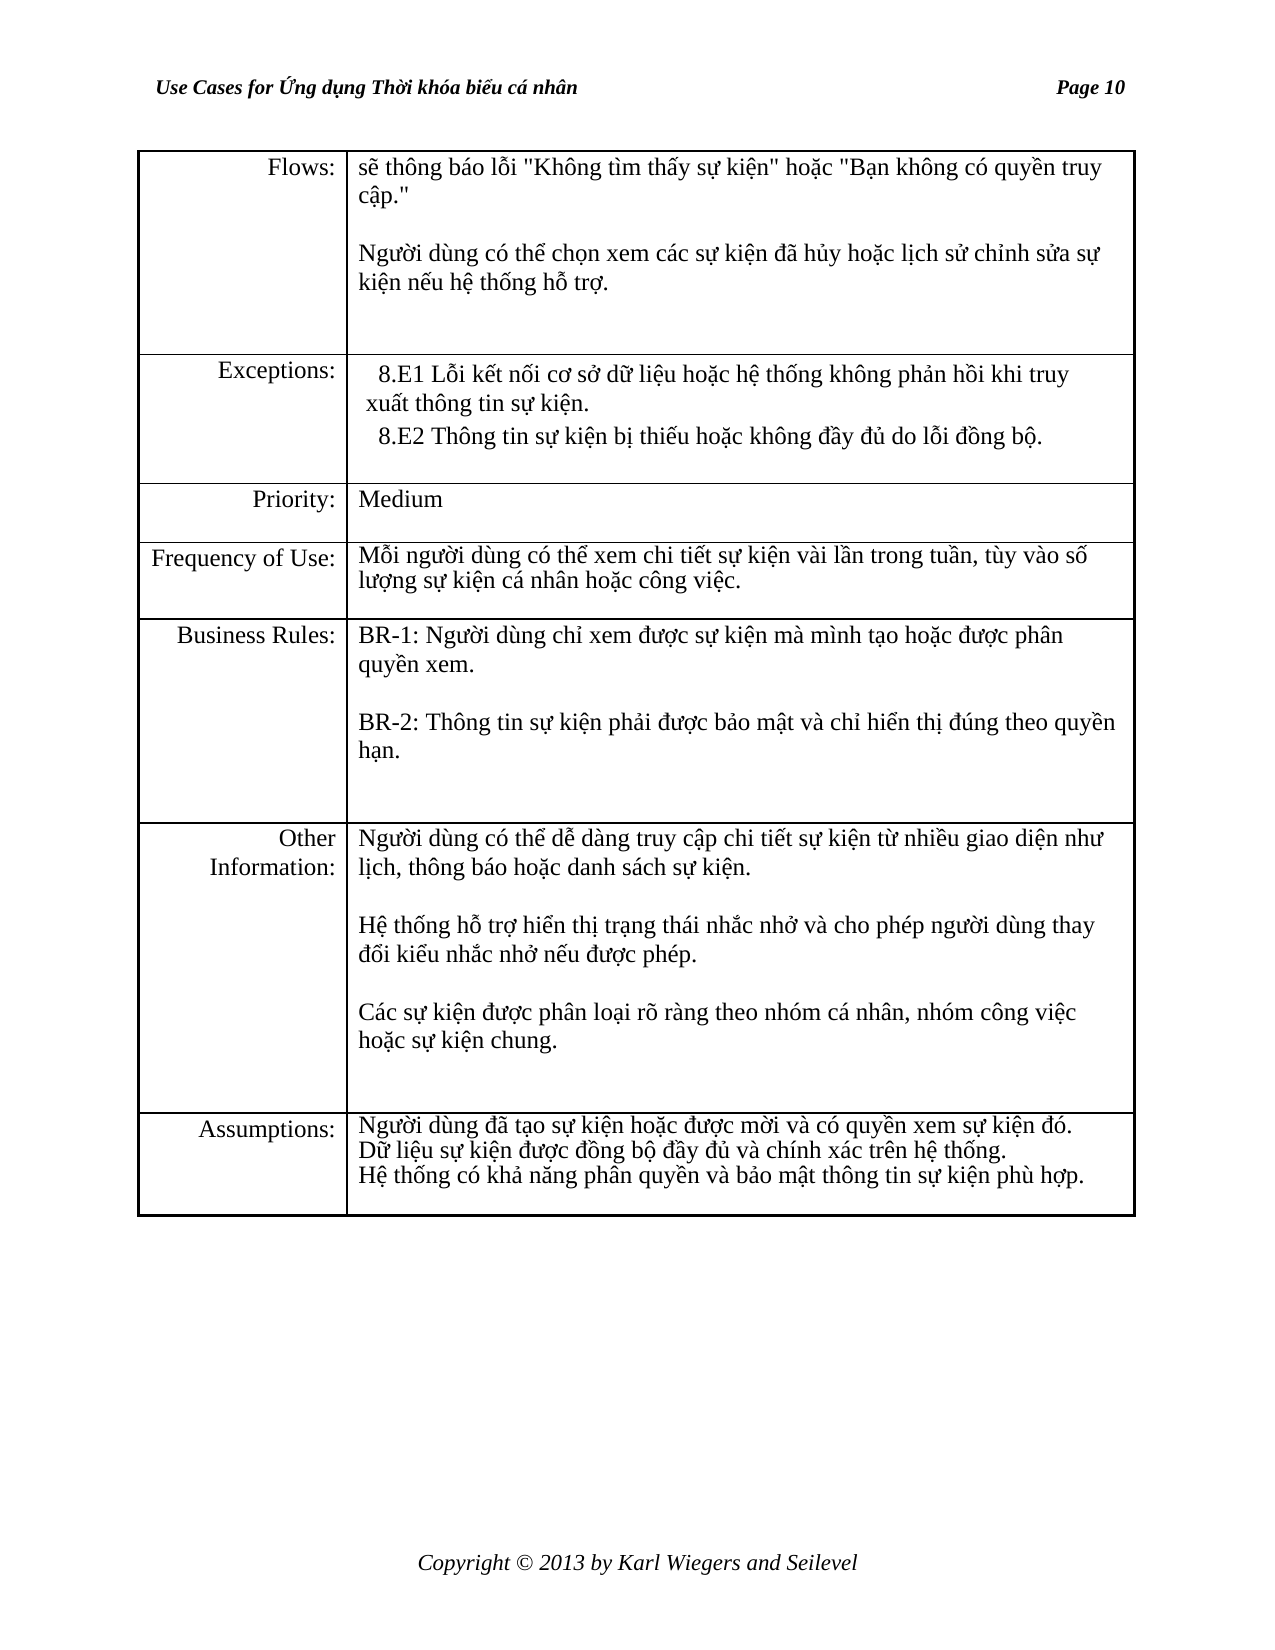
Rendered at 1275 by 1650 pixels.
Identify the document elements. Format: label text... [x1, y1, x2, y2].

table_cell Người dùng có thể dễ dàng truy cập chi tiết sự kiện từ nhiều giao diện như lịch, thông báo hoặc danh sách sự kiện. Hệ thống hỗ trợ hiển thị trạng thái nhắc nhở và cho phép người dùng thay đổi kiểu nhắc nhở nếu được phép. Các sự kiện được phân loại rõ ràng theo nhóm cá nhân, nhóm công việc hoặc sự kiện chung. [348, 824, 1133, 1112]
table_cell Priority: [140, 484, 346, 542]
table_cell Business Rules: [140, 620, 346, 822]
table_cell Frequency of Use: [140, 543, 346, 618]
table_cell Alternative Flows: [140, 152, 346, 354]
table_cell 8.E1 Lỗi kết nối cơ sở dữ liệu hoặc hệ thống không phản hồi khi truy xuất thông tin sự kiện. 8.E2 Thông tin sự kiện bị thiếu hoặc không đầy đủ do lỗi đồng bộ. [348, 355, 1133, 483]
table_cell BR-1: Người dùng chỉ xem được sự kiện mà mình tạo hoặc được phân quyền xem. BR-2: Thông tin sự kiện phải được bảo mật và chỉ hiển thị đúng theo quyền hạn. [348, 620, 1133, 822]
table_cell Other Information: [140, 824, 346, 1112]
table_cell Assumptions: [140, 1114, 346, 1214]
table_cell Mỗi người dùng có thể xem chi tiết sự kiện vài lần trong tuần, tùy vào số lượng sự kiện cá nhân hoặc công việc. [348, 543, 1133, 618]
table_cell Exceptions: [140, 355, 346, 483]
table_cell Medium [348, 484, 1133, 542]
table_cell Người dùng đã tạo sự kiện hoặc được mời và có quyền xem sự kiện đó. Dữ liệu sự kiện được đồng bộ đầy đủ và chính xác trên hệ thống. Hệ thống có khả năng phân quyền và bảo mật thông tin sự kiện phù hợp. [348, 1114, 1133, 1214]
